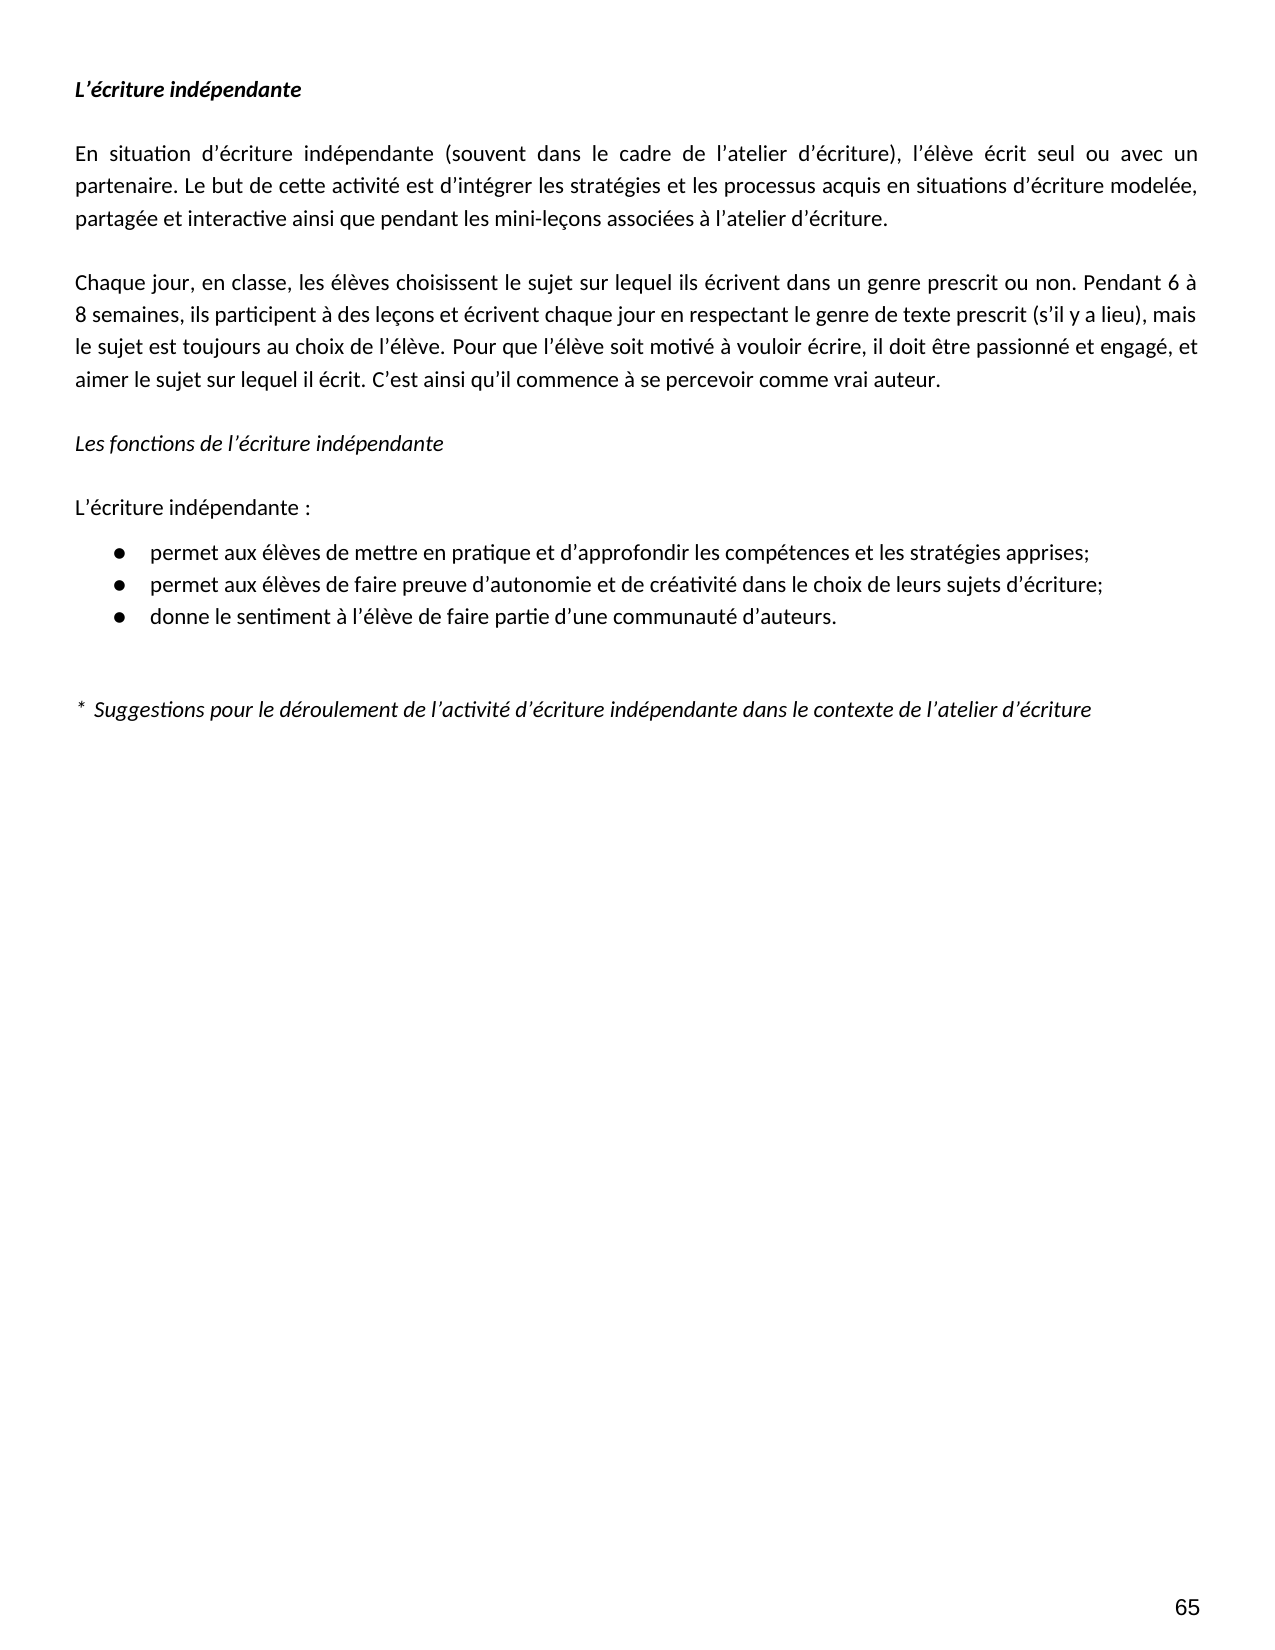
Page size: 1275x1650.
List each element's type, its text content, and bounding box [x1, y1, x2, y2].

list donne le sentiment à l’élève de faire partie d’une communauté d’auteurs. [112, 602, 1200, 631]
text * Suggestions pour le déroulement de l’activité d’écriture indépendante dans le contexte de l’atelier d’écriture [75, 695, 1200, 723]
list permet aux élèves de mettre en pratique et d’approfondir les compétences et les stratégies apprises; [112, 538, 1200, 566]
list permet aux élèves de faire preuve d’autonomie et de créativité dans le choix de leurs sujets d’écriture; [112, 570, 1200, 598]
text L’écriture indépendante : [75, 493, 1200, 521]
text L’écriture indépendante [75, 75, 1200, 103]
text Chaque jour, en classe, les élèves choisissent le sujet sur lequel ils écrivent dans un genre prescrit ou non. Pendant 6 à 8 semaines, ils participent à des leçons et écrivent chaque jour en respectant le genre de texte prescrit (s’il y a lieu), mais le sujet est toujours au choix de l’élève. Pour que l’élève soit motivé à vouloir écrire, il doit être passionné et engagé, et aimer le sujet sur lequel il écrit. C’est ainsi qu’il commence à se percevoir comme vrai auteur. [75, 268, 1200, 393]
text En situation d’écriture indépendante (souvent dans le cadre de l’atelier d’écriture), l’élève écrit seul ou avec un partenaire. Le but de cette activité est d’intégrer les stratégies et les processus acquis en situations d’écriture modelée, partagée et interactive ainsi que pendant les mini-leçons associées à l’atelier d’écriture. [75, 139, 1200, 232]
text Les fonctions de l’écriture indépendante [75, 429, 1200, 457]
